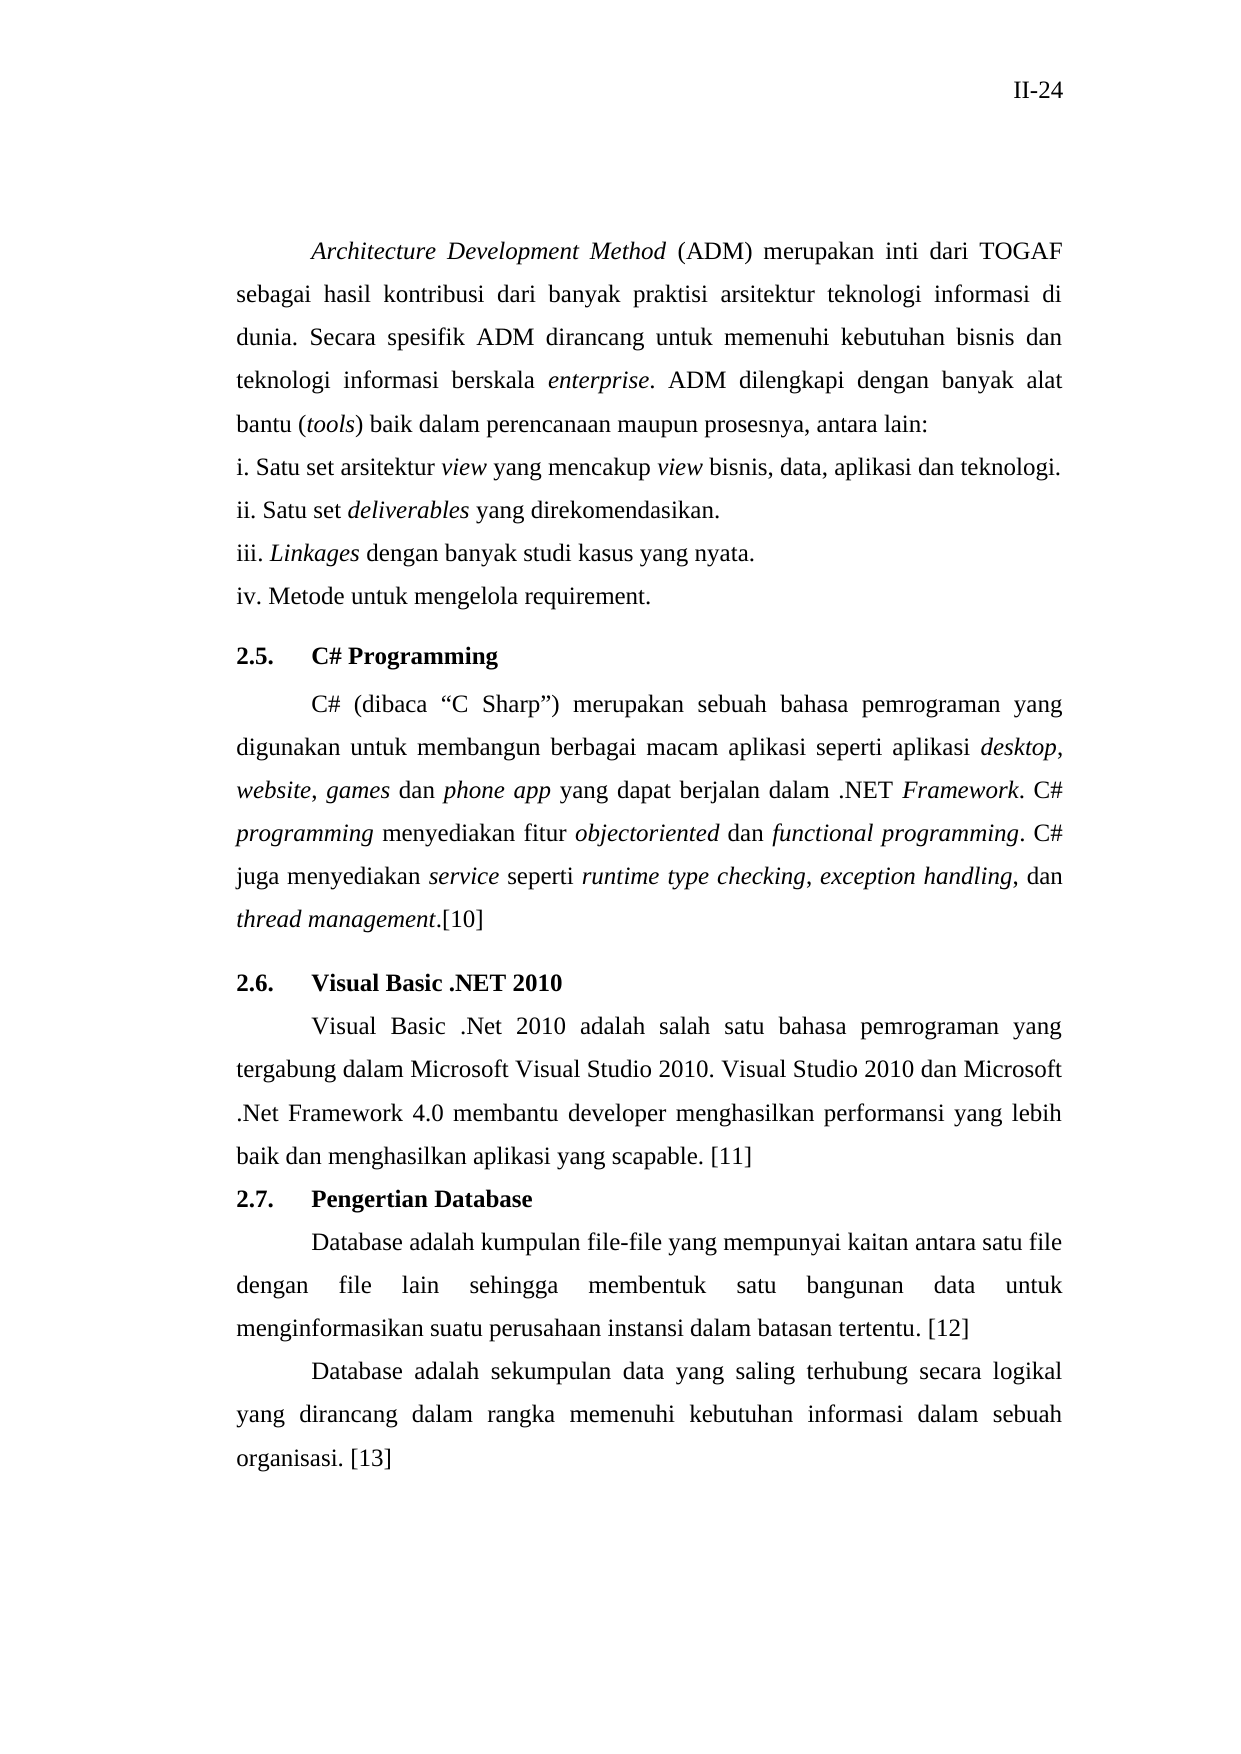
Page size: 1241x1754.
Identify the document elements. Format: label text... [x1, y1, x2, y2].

text Database adalah sekumpulan data yang saling terhubung secara logikal yang dirancang dalam rangka memenuhi kebutuhan informasi dalam sebuah organisasi. [13] [236, 1356, 1063, 1471]
text C# (dibaca “C Sharp”) merupakan sebuah bahasa pemrograman yang digunakan untuk membangun berbagai macam aplikasi seperti aplikasi desktop, website, games dan phone app yang dapat berjalan dalam .NET Framework. C# programming menyediakan fitur objectoriented dan functional programming. C# juga menyediakan service seperti runtime type checking, exception handling, dan thread management.[10] [236, 689, 1063, 933]
text ii. Satu set deliverables yang direkomendasikan. [236, 495, 1063, 524]
text Visual Basic .Net 2010 adalah salah satu bahasa pemrograman yang tergabung dalam Microsoft Visual Studio 2010. Visual Studio 2010 dan Microsoft .Net Framework 4.0 membantu developer menghasilkan performansi yang lebih baik dan menghasilkan aplikasi yang scapable. [11] [236, 1011, 1063, 1169]
text 2.5. C# Programming [236, 641, 1063, 670]
text iii. Linkages dengan banyak studi kasus yang nyata. [236, 538, 1063, 567]
text i. Satu set arsitektur view yang mencakup view bisnis, data, aplikasi dan teknologi. [236, 452, 1063, 481]
text 2.7. Pengertian Database [236, 1184, 1063, 1213]
text Architecture Development Method (ADM) merupakan inti dari TOGAF sebagai hasil kontribusi dari banyak praktisi arsitektur teknologi informasi di dunia. Secara spesifik ADM dirancang untuk memenuhi kebutuhan bisnis dan teknologi informasi berskala enterprise. ADM dilengkapi dengan banyak alat bantu (tools) baik dalam perencanaan maupun prosesnya, antara lain: [236, 236, 1063, 437]
text Database adalah kumpulan file-file yang mempunyai kaitan antara satu file dengan file lain sehingga membentuk satu bangunan data untuk menginformasikan suatu perusahaan instansi dalam batasan tertentu. [12] [236, 1227, 1063, 1342]
subtitle 2.6. Visual Basic .NET 2010 [236, 968, 1063, 997]
text iv. Metode untuk mengelola requirement. [236, 581, 1063, 610]
